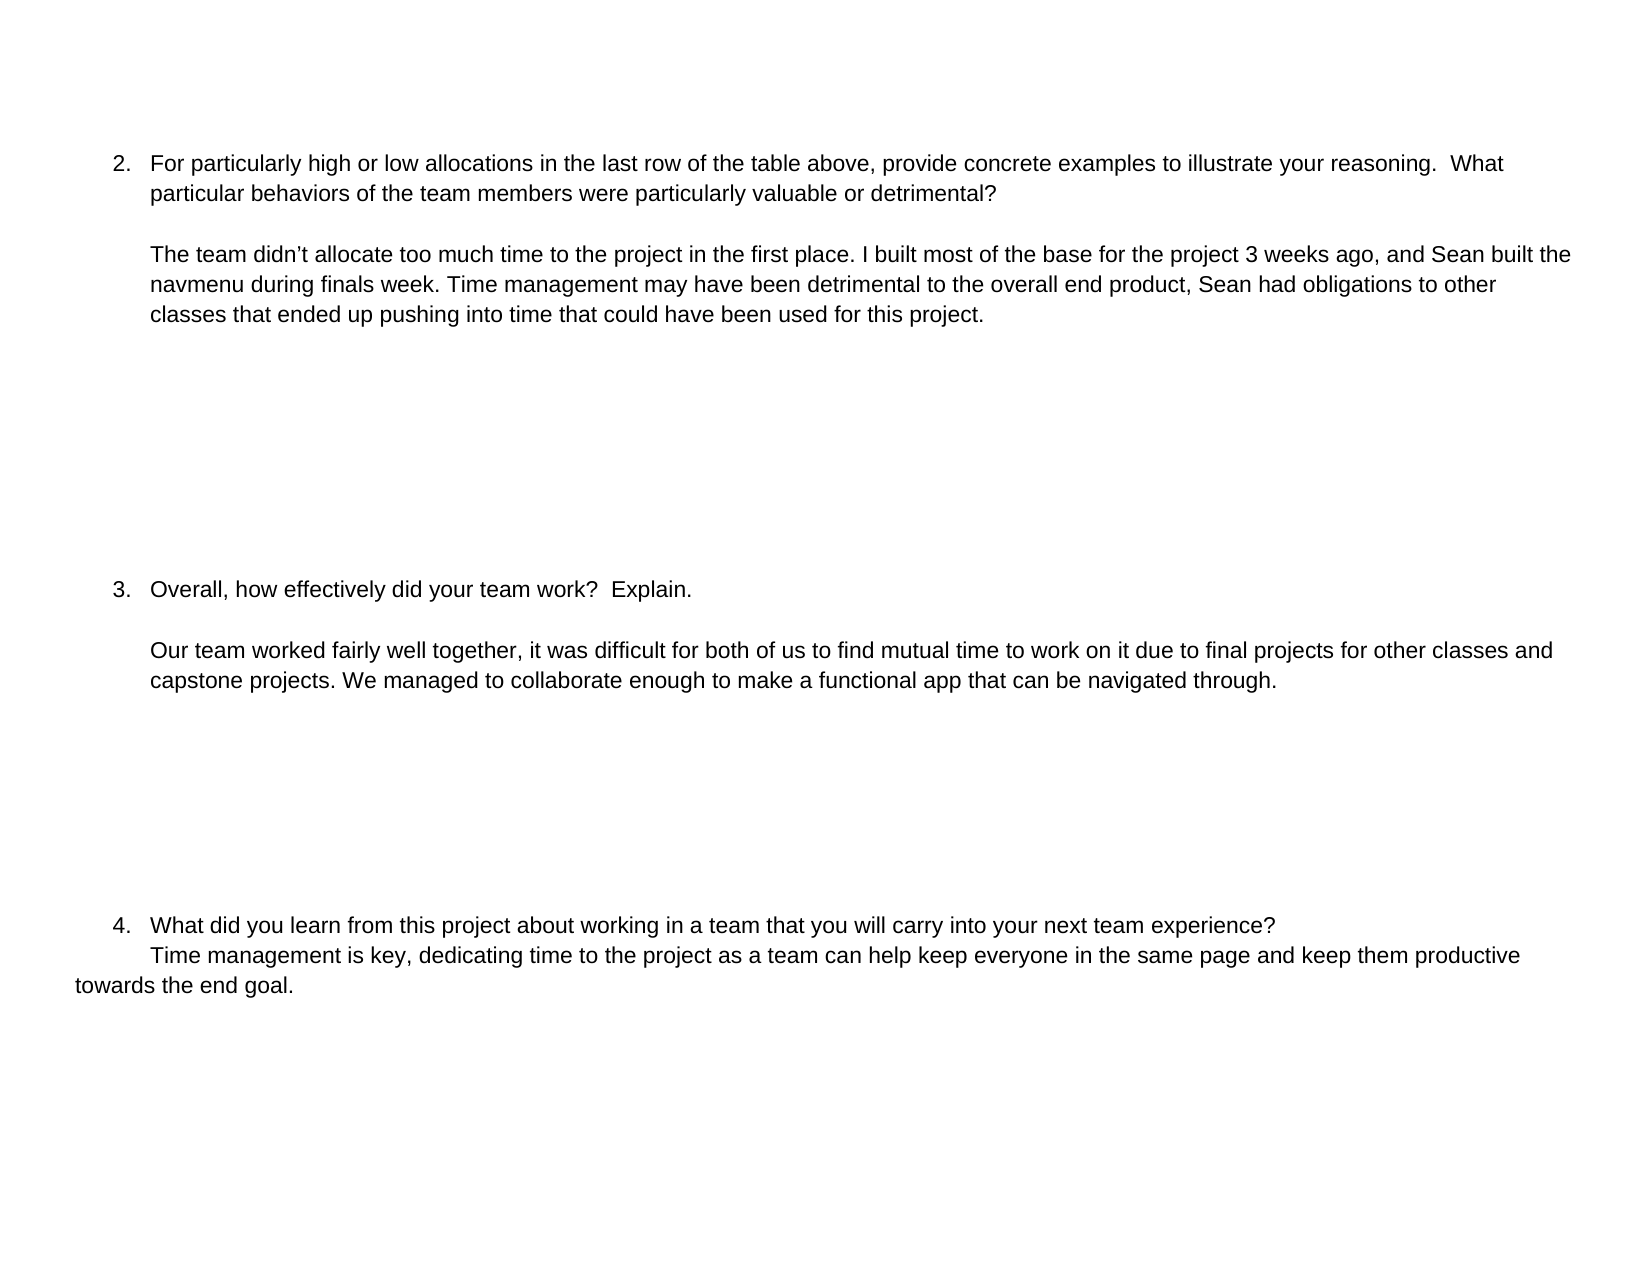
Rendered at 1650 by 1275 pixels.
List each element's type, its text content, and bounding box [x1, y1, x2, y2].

list What did you learn from this project about working in a team that you will carry into your next team experience? [112, 912, 1575, 938]
list Overall, how effectively did your team work? Explain. Our team worked fairly well together, it was difficult for both of us to find mutual time to work on it due to final projects for other classes and capstone projects. We managed to collaborate enough to make a functional app that can be navigated through. [112, 576, 1575, 907]
text Time management is key, dedicating time to the project as a team can help keep everyone in the same page and keep them productive towards the end goal. [75, 942, 1575, 998]
list For particularly high or low allocations in the last row of the table above, provide concrete examples to illustrate your reasoning. What particular behaviors of the team members were particularly valuable or detrimental? The team didn’t allocate too much time to the project in the first place. I built most of the base for the project 3 weeks ago, and Sean built the navmenu during finals week. Time management may have been detrimental to the overall end product, Sean had obligations to other classes that ended up pushing into time that could have been used for this project. [112, 150, 1575, 572]
